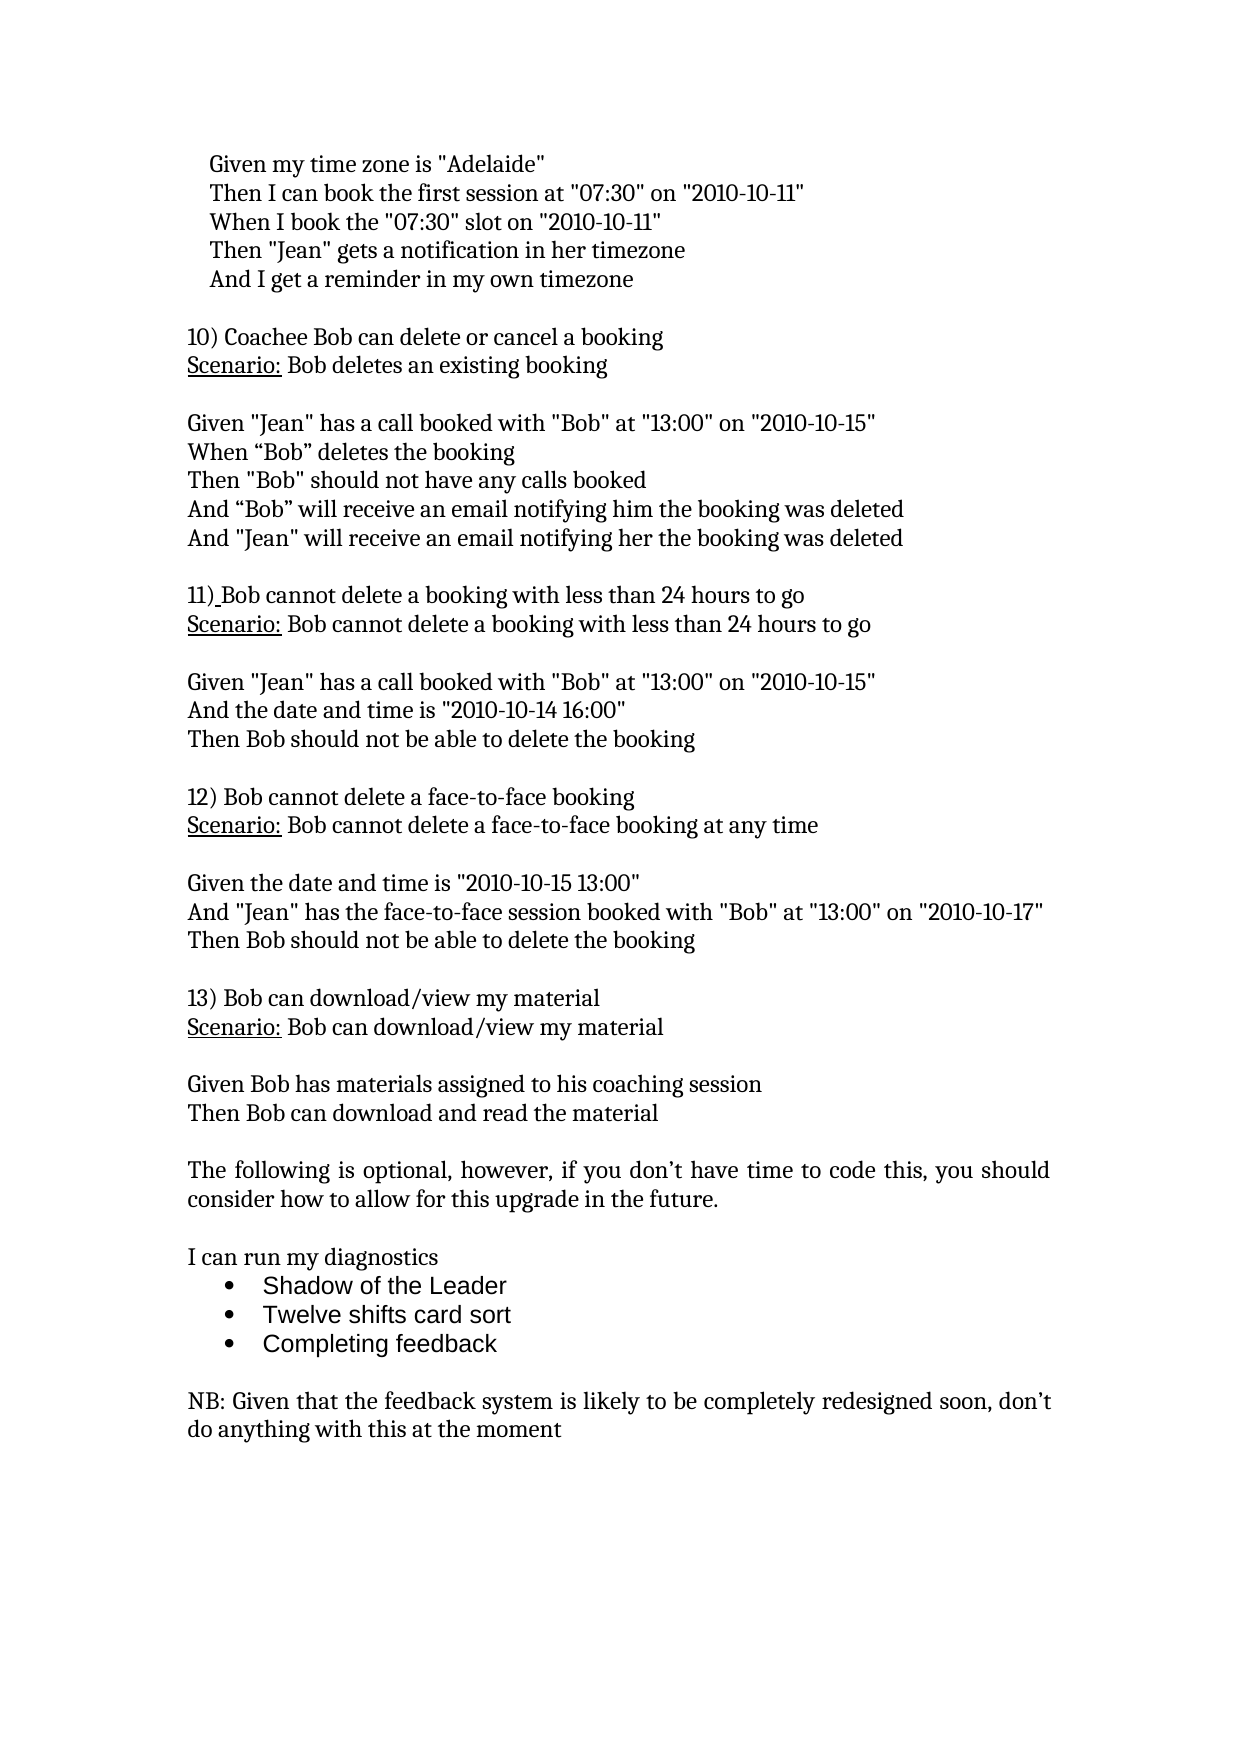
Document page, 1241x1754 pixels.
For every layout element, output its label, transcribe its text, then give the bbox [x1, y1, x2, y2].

list Completing feedback [225, 1329, 1053, 1358]
text Given "Jean" has a call booked with "Bob" at "13:00" on "2010-10-15" [187, 409, 1046, 437]
text Given "Jean" has a call booked with "Bob" at "13:00" on "2010-10-15" [187, 667, 1046, 696]
text Scenario: Bob cannot delete a face-to-face booking at any time [187, 811, 1046, 840]
text I can run my diagnostics [187, 1242, 1053, 1271]
text Scenario: Bob can download/view my material [187, 1012, 1053, 1041]
text Scenario: Bob deletes an existing booking [187, 351, 1046, 380]
text Given Bob has materials assigned to his coaching session [187, 1070, 1053, 1099]
text 11) Bob cannot delete a booking with less than 24 hours to go [187, 581, 1046, 610]
text And “Bob” will receive an email notifying him the booking was deleted [187, 495, 1046, 524]
list Twelve shifts card sort [225, 1300, 1053, 1329]
text And the date and time is "2010-10-14 16:00" [187, 696, 1046, 725]
list Shadow of the Leader [225, 1271, 1053, 1300]
text NB: Given that the feedback system is likely to be completely redesigned soon, don’t do anything with this at the moment [187, 1387, 1053, 1444]
text 12) Bob cannot delete a face-to-face booking [187, 782, 1046, 811]
text And I get a reminder in my own timezone [187, 265, 1046, 294]
text Given my time zone is "Adelaide" [187, 150, 1046, 179]
text When I book the "07:30" slot on "2010-10-11" [187, 207, 1046, 236]
text 13) Bob can download/view my material [187, 984, 1053, 1012]
text When “Bob” deletes the booking [187, 437, 1046, 466]
text Then Bob should not be able to delete the booking [187, 725, 1046, 754]
text Given the date and time is "2010-10-15 13:00" [187, 869, 1046, 897]
text Then Bob should not be able to delete the booking [187, 926, 1046, 955]
text Then I can book the first session at "07:30" on "2010-10-11" [187, 179, 1046, 207]
text And "Jean" will receive an email notifying her the booking was deleted [187, 524, 1046, 552]
text Then Bob can download and read the material [187, 1099, 1053, 1127]
text The following is optional, however, if you don’t have time to code this, you should consider how to allow for this upgrade in the future. [187, 1156, 1053, 1214]
text And "Jean" has the face-to-face session booked with "Bob" at "13:00" on "2010-10-17" [187, 897, 1046, 926]
text 10) Coachee Bob can delete or cancel a booking [187, 322, 1046, 351]
text Then "Bob" should not have any calls booked [187, 466, 1046, 495]
text Then "Jean" gets a notification in her timezone [187, 236, 1046, 265]
text Scenario: Bob cannot delete a booking with less than 24 hours to go [187, 610, 1046, 639]
